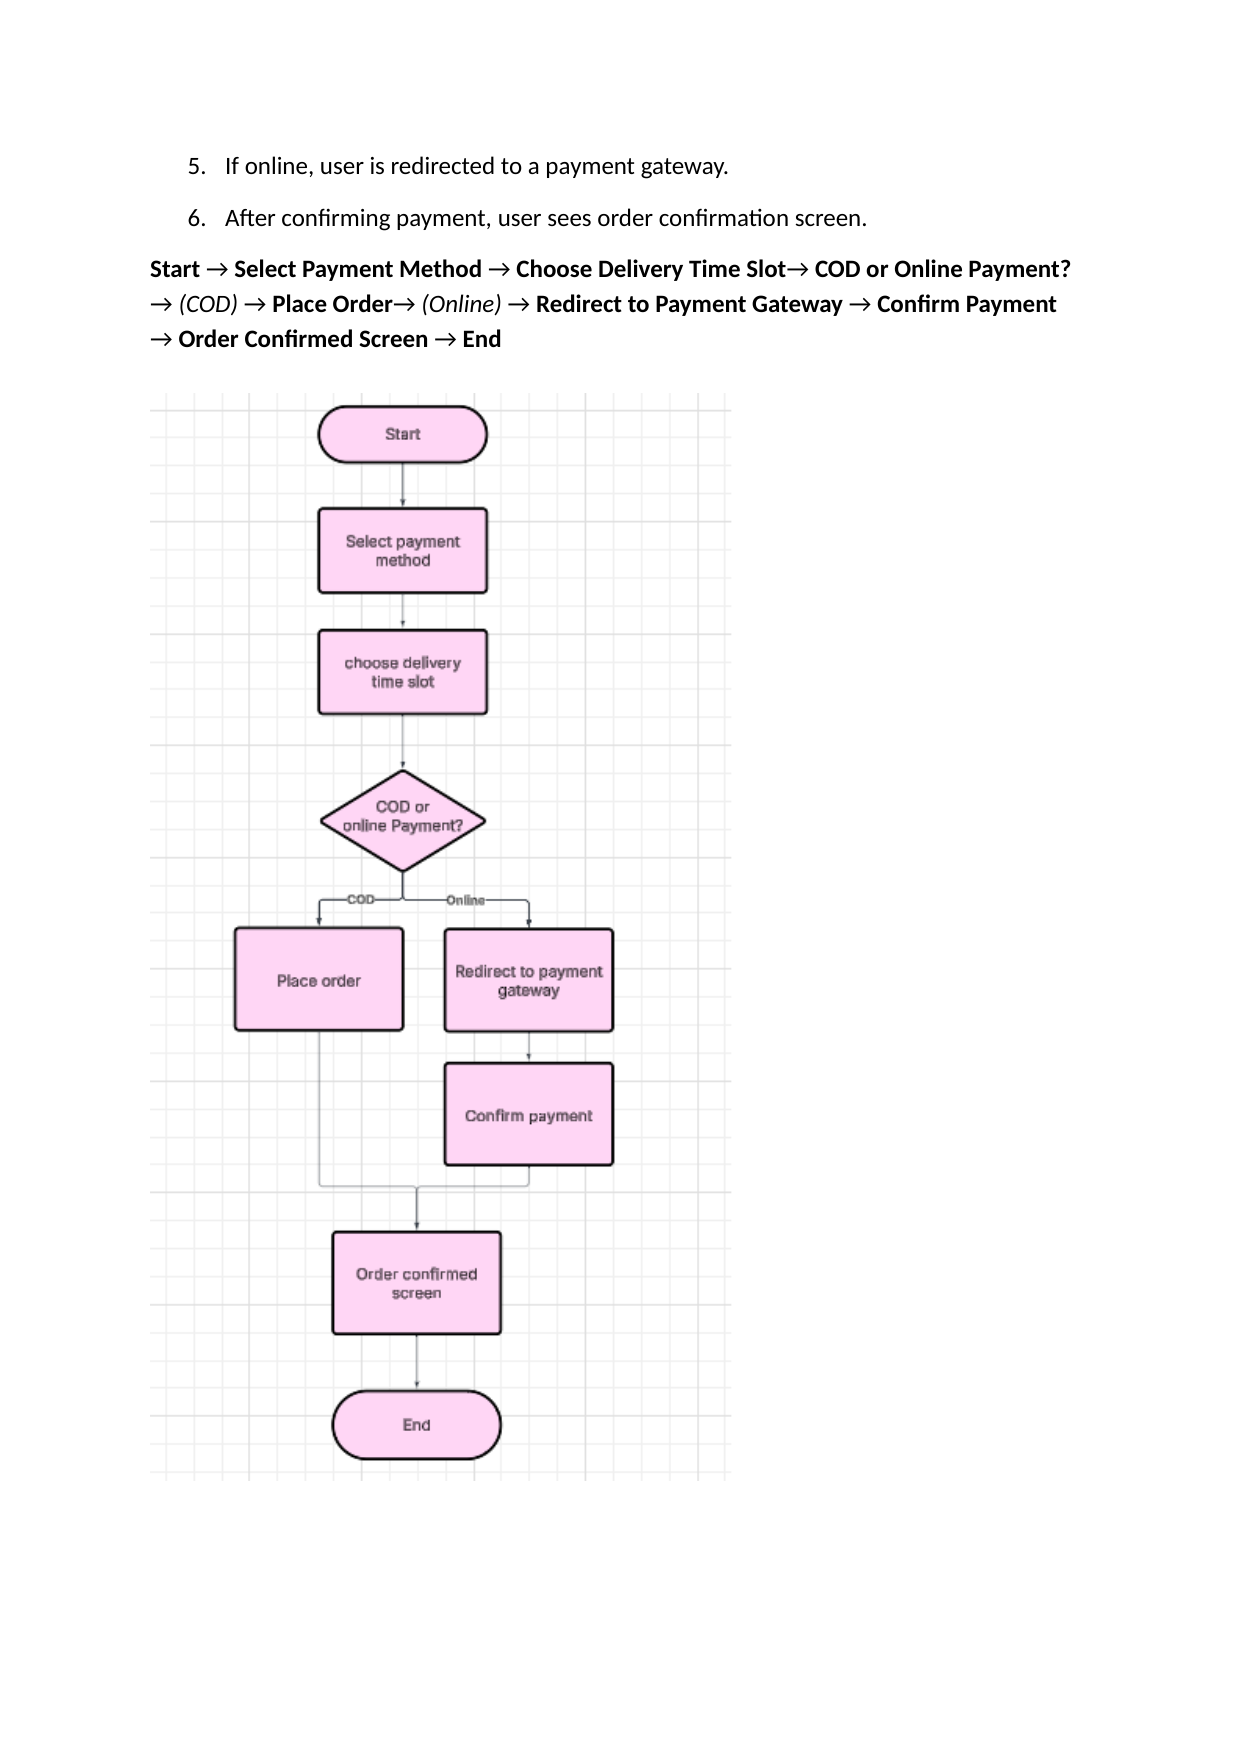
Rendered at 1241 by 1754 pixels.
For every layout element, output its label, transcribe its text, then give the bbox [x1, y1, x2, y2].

list If online, user is redirected to a payment gateway. [187, 150, 1090, 181]
picture [150, 393, 732, 1481]
list After confirming payment, user sees order confirmation screen. [187, 202, 1090, 232]
